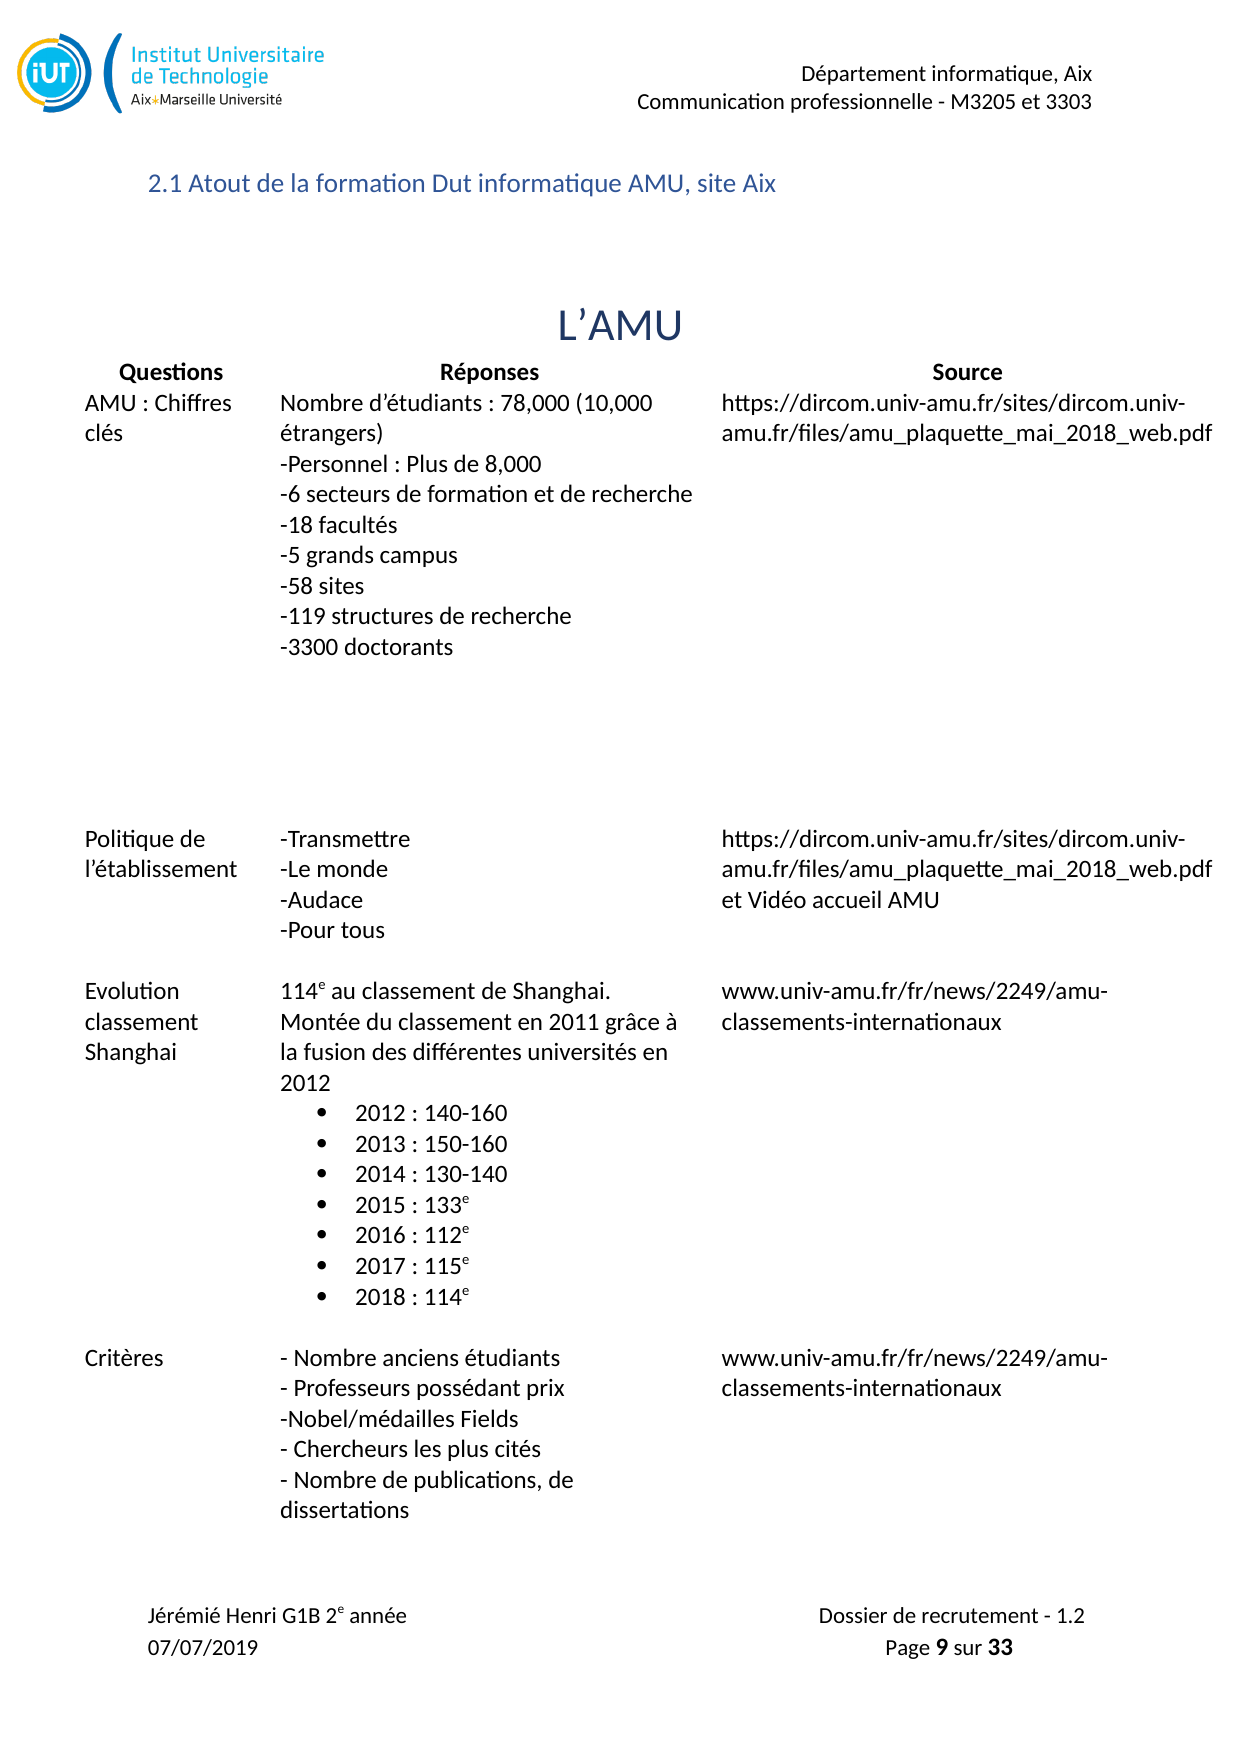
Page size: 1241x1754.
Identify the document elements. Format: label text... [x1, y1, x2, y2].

table_cell Politique de l’établissement [73, 823, 269, 975]
table_cell 114e au classement de Shanghai. Montée du classement en 2011 grâce à la fusion des différentes universités en 2012 2012 : 140-160 2013 : 150-160 2014 : 130-140 2015 : 133e 2016 : 112e 2017 : 115e 2018 : 114e [269, 975, 710, 1342]
table_cell https://dircom.univ-amu.fr/sites/dircom.univ-amu.fr/files/amu_plaquette_mai_2018_web.pdf [710, 387, 1225, 823]
table_cell - Nombre anciens étudiants - Professeurs possédant prix -Nobel/médailles Fields - Chercheurs les plus cités - Nombre de publications, de dissertations [269, 1342, 710, 1525]
table_cell AMU : Chiffres clés [73, 387, 269, 823]
table_cell Evolution classement Shanghai [73, 975, 269, 1342]
subtitle L’AMU [148, 296, 1093, 352]
table_header Source [710, 356, 1225, 387]
table_cell Nombre d’étudiants : 78,000 (10,000 étrangers) -Personnel : Plus de 8,000 -6 secteurs de formation et de recherche -18 facultés -5 grands campus -58 sites -119 structures de recherche -3300 doctorants [269, 387, 710, 823]
table_cell -Transmettre -Le monde -Audace -Pour tous [269, 823, 710, 975]
table_cell www.univ-amu.fr/fr/news/2249/amu-classements-internationaux [710, 1342, 1225, 1525]
picture [0, 13, 344, 132]
table_cell www.univ-amu.fr/fr/news/2249/amu-classements-internationaux [710, 975, 1225, 1342]
table_cell https://dircom.univ-amu.fr/sites/dircom.univ-amu.fr/files/amu_plaquette_mai_2018_web.pdf et Vidéo accueil AMU [710, 823, 1225, 975]
subtitle 2.1 Atout de la formation Dut informatique AMU, site Aix [148, 167, 1093, 200]
table_header Questions [73, 356, 269, 387]
table_cell Critères [73, 1342, 269, 1525]
table_header Réponses [269, 356, 710, 387]
